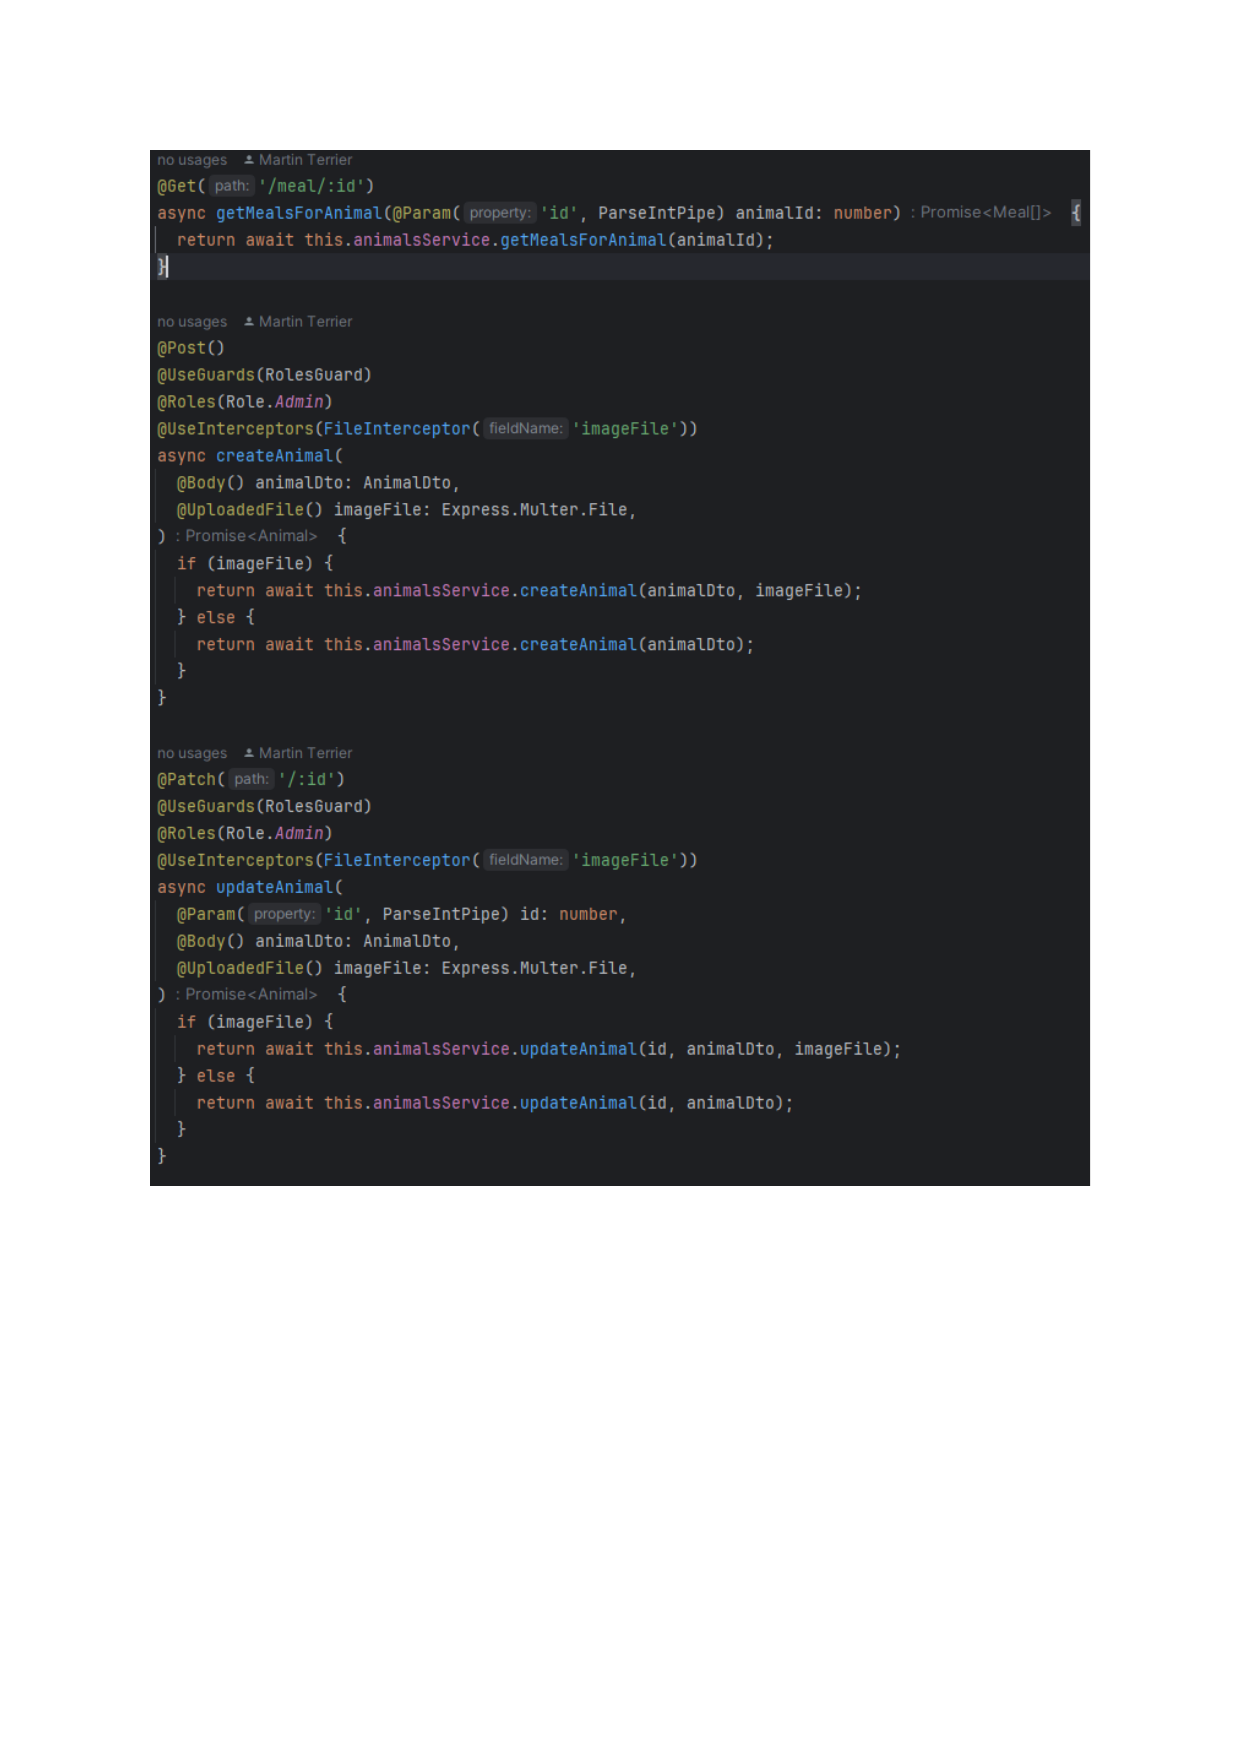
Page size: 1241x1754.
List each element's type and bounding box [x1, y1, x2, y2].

picture [150, 150, 1091, 1186]
